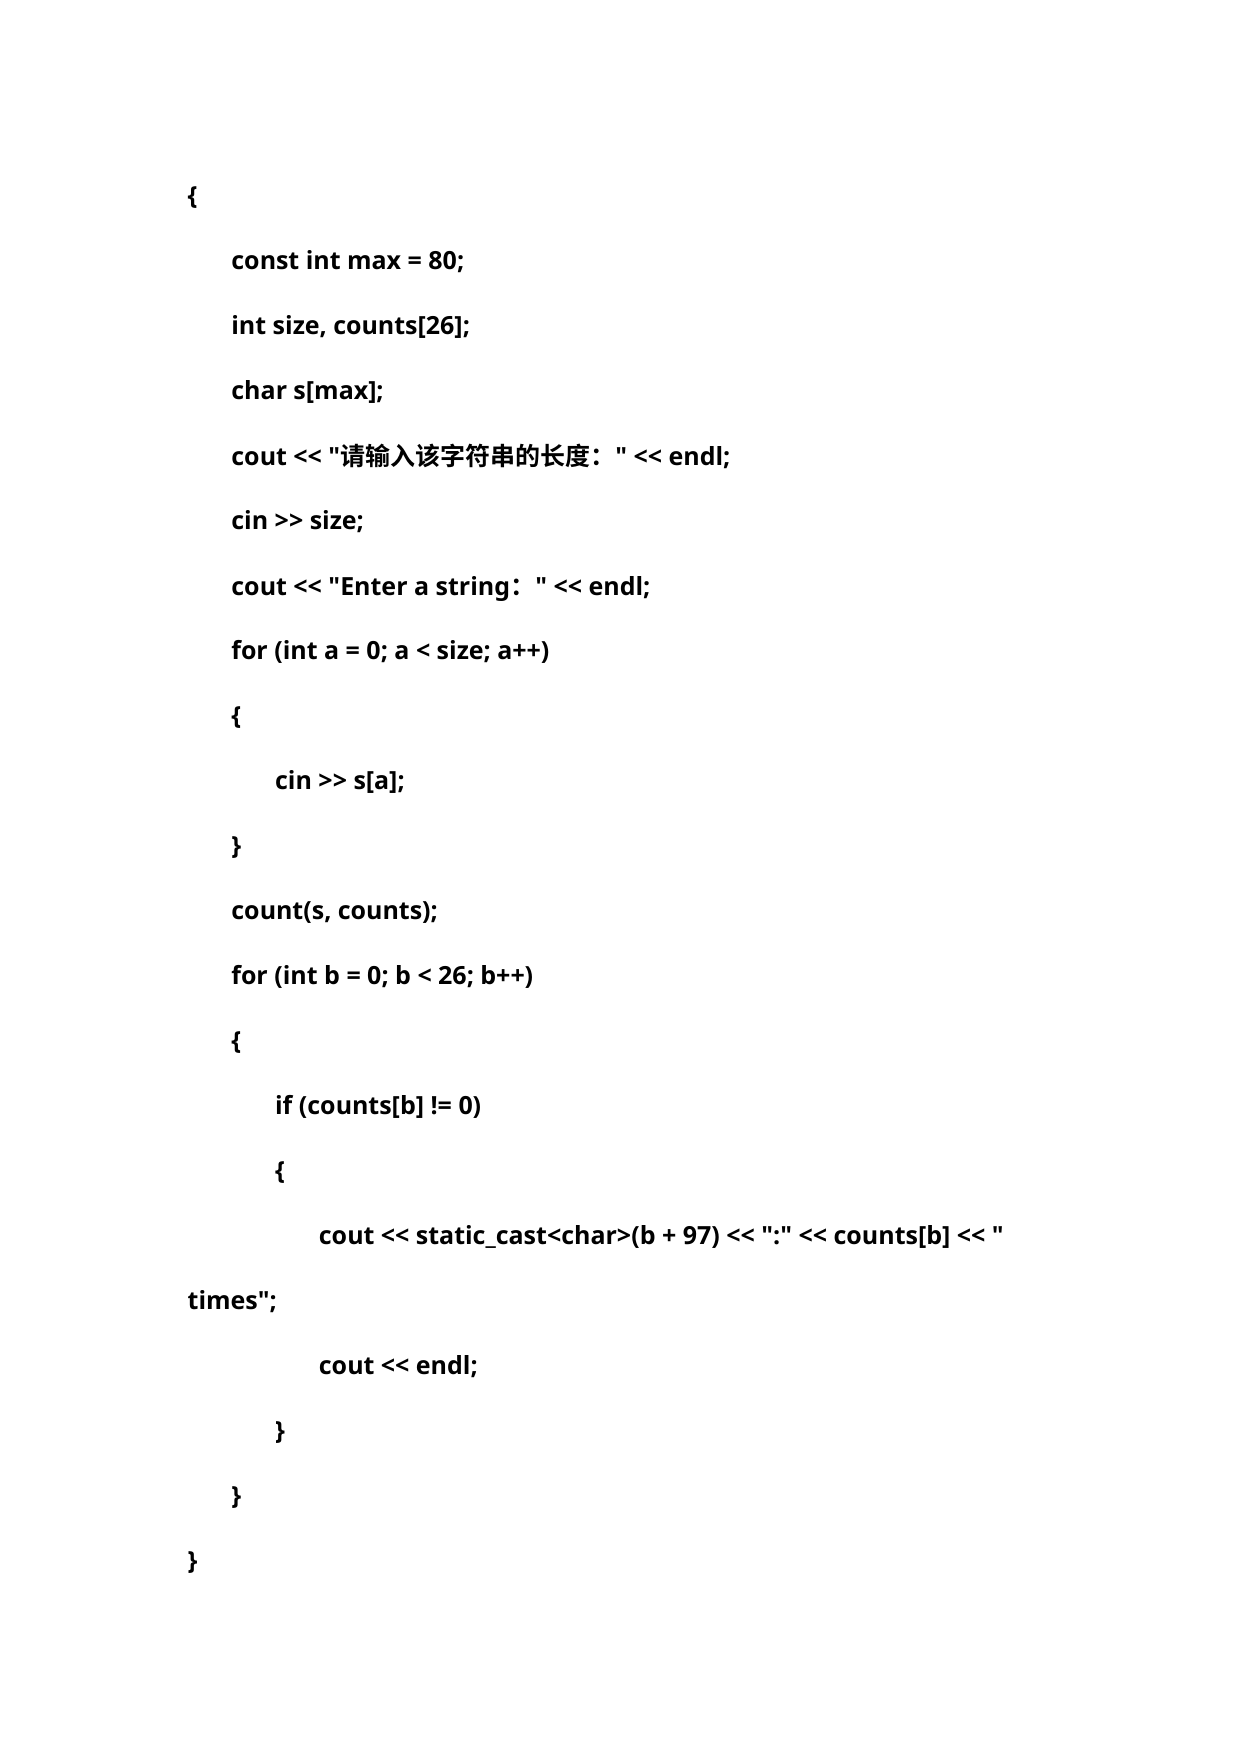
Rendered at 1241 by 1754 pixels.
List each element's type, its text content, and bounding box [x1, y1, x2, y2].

text cout << "请输入该字符串的长度：" << endl; [187, 422, 1053, 487]
text count(s, counts); [187, 877, 1053, 942]
text cin >> s[a]; [187, 747, 1053, 812]
text char s[max]; [187, 357, 1053, 422]
text { [187, 1137, 1053, 1202]
text cin >> size; [187, 487, 1053, 552]
text } [187, 1397, 1053, 1462]
text int size, counts[26]; [187, 292, 1053, 357]
text for (int a = 0; a < size; a++) [187, 617, 1053, 682]
text if (counts[b] != 0) [187, 1072, 1053, 1137]
text cout << endl; [187, 1332, 1053, 1397]
text { [187, 162, 1053, 227]
text } [187, 1462, 1053, 1527]
text } [187, 1527, 1053, 1592]
text for (int b = 0; b < 26; b++) [187, 942, 1053, 1007]
text cout << "Enter a string：" << endl; [187, 552, 1053, 617]
text cout << static_cast<char>(b + 97) << ":" << counts[b] << " times"; [187, 1202, 1053, 1332]
text } [187, 812, 1053, 877]
text { [187, 682, 1053, 747]
text { [187, 1007, 1053, 1072]
text const int max = 80; [187, 227, 1053, 292]
